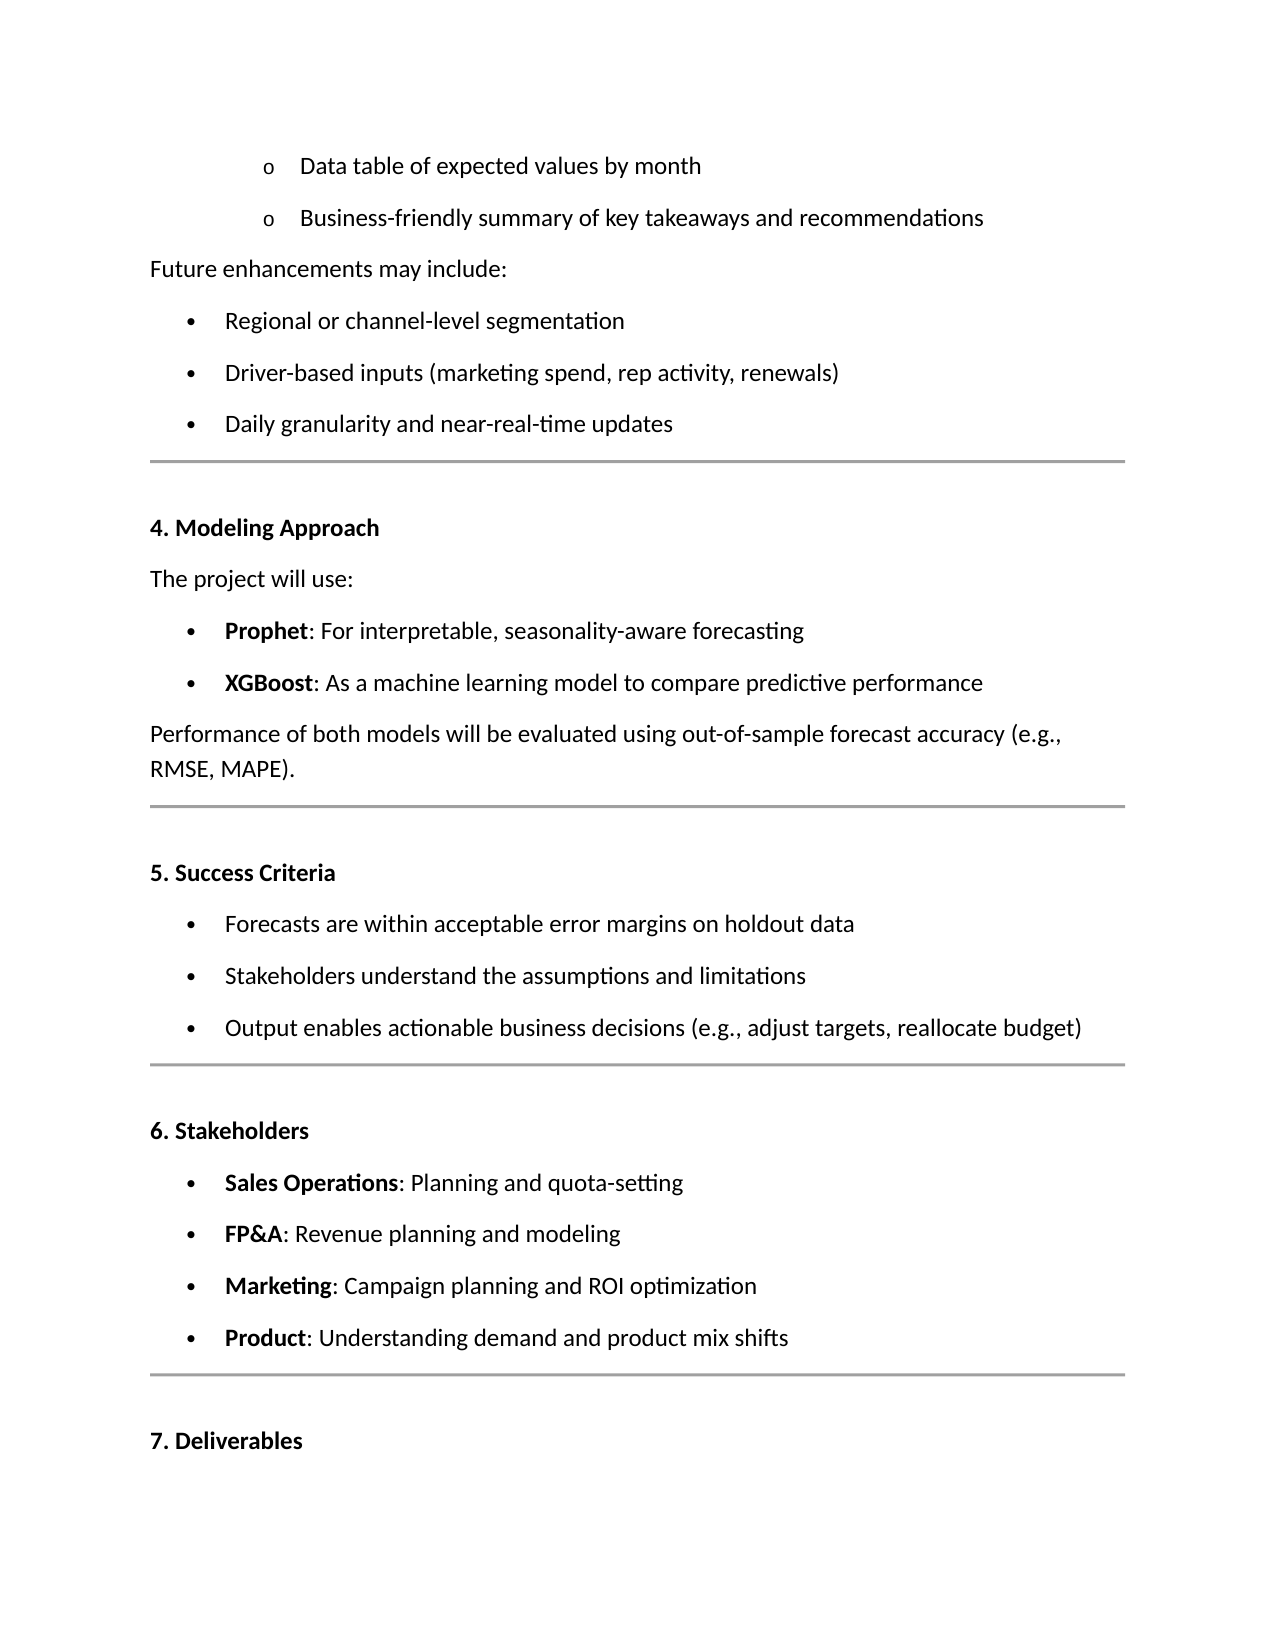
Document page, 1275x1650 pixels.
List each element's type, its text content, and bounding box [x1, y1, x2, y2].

text The project will use: [150, 563, 1125, 594]
list Prophet: For interpretable, seasonality-aware forecasting [187, 615, 1125, 646]
list Business-friendly summary of key takeaways and recommendations [262, 202, 1125, 232]
list XGBoost: As a machine learning model to compare predictive performance [187, 667, 1125, 697]
list Product: Understanding demand and product mix shifts [187, 1322, 1125, 1352]
text 5. Success Criteria [150, 857, 1125, 887]
list Sales Operations: Planning and quota-setting [187, 1167, 1125, 1197]
text 6. Stakeholders [150, 1115, 1125, 1146]
list Driver-based inputs (marketing spend, rep activity, renewals) [187, 357, 1125, 387]
list Marketing: Campaign planning and ROI optimization [187, 1270, 1125, 1301]
list Stakeholders understand the assumptions and limitations [187, 960, 1125, 991]
list Data table of expected values by month [262, 150, 1125, 181]
text 7. Deliverables [150, 1425, 1125, 1456]
list Regional or channel-level segmentation [187, 305, 1125, 336]
list Output enables actionable business decisions (e.g., adjust targets, reallocate budget) [187, 1012, 1125, 1042]
list FP&A: Revenue planning and modeling [187, 1218, 1125, 1249]
list Daily granularity and near-real-time updates [187, 408, 1125, 439]
text Performance of both models will be evaluated using out-of-sample forecast accuracy (e.g., RMSE, MAPE). [150, 718, 1125, 784]
text 4. Modeling Approach [150, 512, 1125, 542]
list Forecasts are within acceptable error margins on holdout data [187, 908, 1125, 939]
text Future enhancements may include: [150, 253, 1125, 284]
